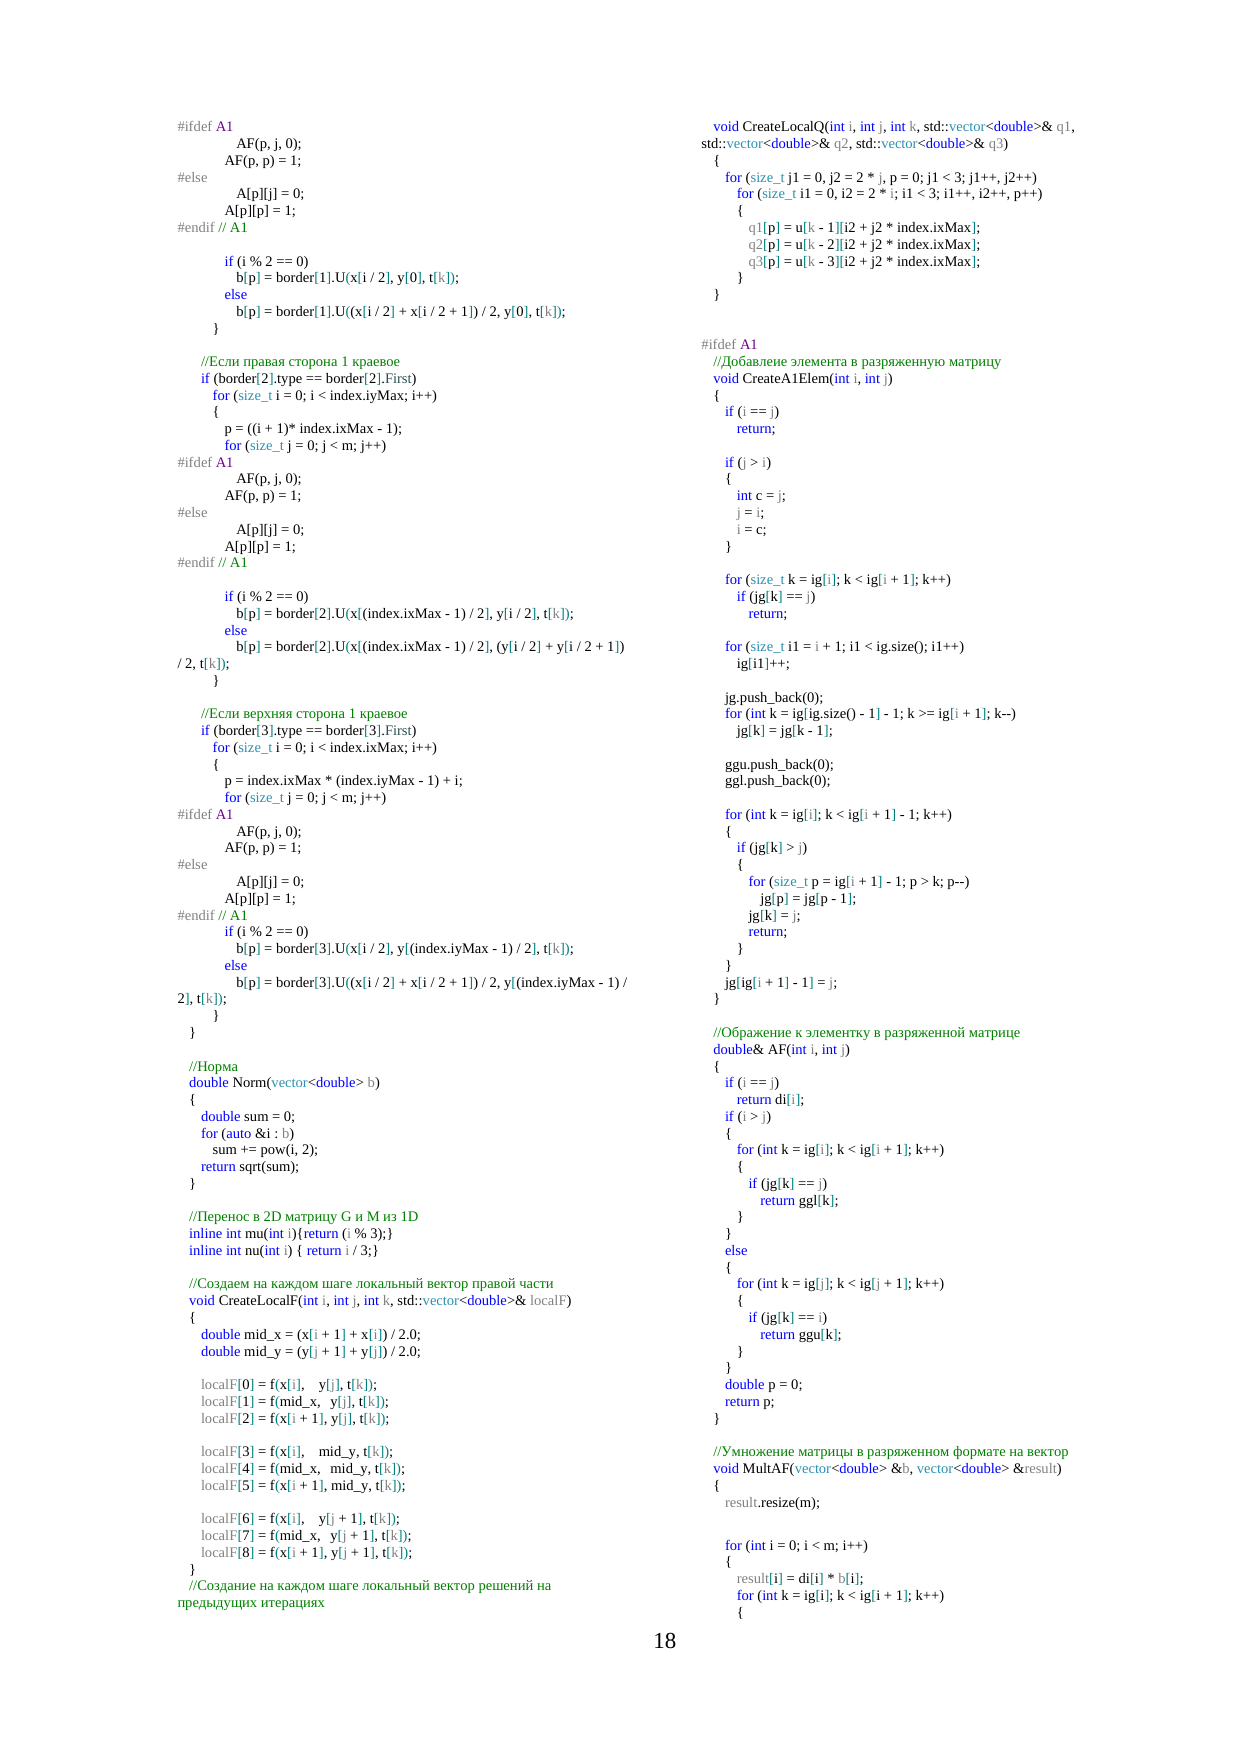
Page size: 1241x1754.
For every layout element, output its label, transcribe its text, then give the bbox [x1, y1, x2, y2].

text for (size_t i = 0; i < index.ixMax; i++) [177, 739, 627, 755]
text return di[i]; [701, 1091, 1152, 1108]
text if (jg[k] == i) [701, 1309, 1152, 1326]
text jg[k] = j; [701, 906, 1152, 923]
text inline int nu(int i) { return i / 3;} [177, 1242, 627, 1258]
text if (i == j) [701, 403, 1152, 420]
text } [701, 1359, 1152, 1376]
text #ifdef A1 [177, 453, 627, 470]
text #else [177, 168, 627, 185]
text { [701, 1292, 1152, 1309]
text { [701, 1477, 1152, 1493]
text return; [701, 923, 1152, 940]
text } [177, 1024, 627, 1041]
text if (border[3].type == border[3].First) [177, 722, 627, 739]
text localF[2] = f(x[i + 1], y[j], t[k]); [177, 1409, 627, 1426]
text #endif // A1 [177, 219, 627, 236]
text //Норма [177, 1057, 627, 1074]
text { [701, 1158, 1152, 1175]
text { [701, 856, 1152, 873]
text } [177, 1007, 627, 1024]
text else [177, 621, 627, 638]
text localF[1] = f(mid_x, y[j], t[k]); [177, 1393, 627, 1409]
text b[p] = border[2].U(x[(index.ixMax - 1) / 2], y[i / 2], t[k]); [177, 604, 627, 621]
text p = ((i + 1)* index.ixMax - 1); [177, 420, 627, 437]
text else [177, 957, 627, 973]
text { [701, 386, 1152, 403]
text localF[6] = f(x[i], y[j + 1], t[k]); [177, 1510, 627, 1527]
text //Умножение матрицы в разряженном формате на вектор [701, 1443, 1152, 1460]
text { [701, 1603, 1152, 1620]
text for (size_t j = 0; j < m; j++) [177, 789, 627, 806]
text #ifdef A1 [177, 118, 627, 135]
text } [177, 1560, 627, 1577]
text AF(p, p) = 1; [177, 487, 627, 504]
text b[p] = border[3].U(x[i / 2], y[(index.iyMax - 1) / 2], t[k]); [177, 940, 627, 957]
text { [177, 403, 627, 420]
text double Norm(vector<double> b) [177, 1074, 627, 1091]
text q3[p] = u[k - 3][i2 + j2 * index.ixMax]; [701, 252, 1152, 269]
text localF[7] = f(mid_x, y[j + 1], t[k]); [177, 1527, 627, 1544]
text for (size_t j1 = 0, j2 = 2 * j, p = 0; j1 < 3; j1++, j2++) [701, 168, 1152, 185]
text b[p] = border[1].U(x[i / 2], y[0], t[k]); [177, 269, 627, 286]
text localF[8] = f(x[i + 1], y[j + 1], t[k]); [177, 1544, 627, 1560]
text inline int mu(int i){return (i % 3);} [177, 1225, 627, 1242]
text if (i % 2 == 0) [177, 588, 627, 604]
text i = c; [701, 521, 1152, 537]
text #else [177, 504, 627, 521]
text for (int k = ig[i]; k < ig[i + 1] - 1; k++) [701, 806, 1152, 822]
text jg.push_back(0); [701, 688, 1152, 705]
text for (int i = 0; i < m; i++) [701, 1536, 1152, 1553]
text } [701, 1208, 1152, 1225]
text { [177, 1091, 627, 1108]
text void CreateLocalF(int i, int j, int k, std::vector<double>& localF) [177, 1292, 627, 1309]
text void MultAF(vector<double> &b, vector<double> &result) [701, 1460, 1152, 1477]
text double mid_x = (x[i + 1] + x[i]) / 2.0; [177, 1326, 627, 1342]
text p = index.ixMax * (index.iyMax - 1) + i; [177, 772, 627, 789]
text double sum = 0; [177, 1108, 627, 1124]
text for (size_t k = ig[i]; k < ig[i + 1]; k++) [701, 571, 1152, 588]
text int c = j; [701, 487, 1152, 504]
text } [701, 537, 1152, 554]
text result.resize(m); [701, 1493, 1152, 1510]
text //Создание на каждом шаге локальный вектор решений на предыдущих итерациях [177, 1577, 627, 1611]
text } [177, 672, 627, 688]
text } [701, 957, 1152, 973]
text localF[4] = f(mid_x, mid_y, t[k]); [177, 1460, 627, 1477]
text return; [701, 420, 1152, 437]
text if (jg[k] > j) [701, 839, 1152, 856]
text for (int k = ig[i]; k < ig[i + 1]; k++) [701, 1141, 1152, 1158]
text AF(p, j, 0); [177, 470, 627, 487]
text b[p] = border[3].U((x[i / 2] + x[i / 2 + 1]) / 2, y[(index.iyMax - 1) / 2], t[k]); [177, 973, 627, 1007]
text AF(p, p) = 1; [177, 152, 627, 168]
text { [701, 470, 1152, 487]
text return sqrt(sum); [177, 1158, 627, 1175]
text jg[ig[i + 1] - 1] = j; [701, 973, 1152, 990]
text for (int k = ig[j]; k < ig[j + 1]; k++) [701, 1275, 1152, 1292]
text } [177, 1175, 627, 1191]
text { [177, 755, 627, 772]
text } [701, 269, 1152, 286]
text q1[p] = u[k - 1][i2 + j2 * index.ixMax]; [701, 219, 1152, 236]
text b[p] = border[1].U((x[i / 2] + x[i / 2 + 1]) / 2, y[0], t[k]); [177, 303, 627, 319]
text b[p] = border[2].U(x[(index.ixMax - 1) / 2], (y[i / 2] + y[i / 2 + 1]) / 2, t[k]); [177, 638, 627, 672]
text if (jg[k] == j) [701, 1175, 1152, 1191]
text if (j > i) [701, 453, 1152, 470]
text } [701, 1342, 1152, 1359]
text //Добавлеие элемента в разряженную матрицу [701, 353, 1152, 370]
text if (i % 2 == 0) [177, 252, 627, 269]
text } [701, 940, 1152, 957]
text //Перенос в 2D матрицу G и M из 1D [177, 1208, 627, 1225]
text } [701, 1225, 1152, 1242]
text AF(p, j, 0); [177, 822, 627, 839]
text for (size_t i = 0; i < index.iyMax; i++) [177, 386, 627, 403]
text A[p][p] = 1; [177, 889, 627, 906]
text if (jg[k] == j) [701, 588, 1152, 604]
text AF(p, p) = 1; [177, 839, 627, 856]
text { [701, 202, 1152, 219]
text } [701, 990, 1152, 1007]
text //Если верхняя сторона 1 краевое [177, 705, 627, 722]
text ggl.push_back(0); [701, 772, 1152, 789]
text AF(p, j, 0); [177, 135, 627, 152]
text for (size_t i1 = i + 1; i1 < ig.size(); i1++) [701, 638, 1152, 655]
text { [701, 152, 1152, 168]
text if (i % 2 == 0) [177, 923, 627, 940]
text A[p][j] = 0; [177, 521, 627, 537]
text for (size_t i1 = 0, i2 = 2 * i; i1 < 3; i1++, i2++, p++) [701, 185, 1152, 202]
text #endif // A1 [177, 554, 627, 571]
text jg[p] = jg[p - 1]; [701, 889, 1152, 906]
text } [701, 286, 1152, 303]
text double& AF(int i, int j) [701, 1041, 1152, 1057]
text return ggu[k]; [701, 1326, 1152, 1342]
text #ifdef A1 [177, 806, 627, 822]
text q2[p] = u[k - 2][i2 + j2 * index.ixMax]; [701, 236, 1152, 252]
text double p = 0; [701, 1376, 1152, 1393]
text } [177, 319, 627, 336]
text localF[5] = f(x[i + 1], mid_y, t[k]); [177, 1477, 627, 1493]
text for (auto &i : b) [177, 1124, 627, 1141]
text for (size_t p = ig[i + 1] - 1; p > k; p--) [701, 873, 1152, 889]
text A[p][j] = 0; [177, 185, 627, 202]
text result[i] = di[i] * b[i]; [701, 1570, 1152, 1587]
text jg[k] = jg[k - 1]; [701, 722, 1152, 739]
text { [177, 1309, 627, 1326]
text } [701, 1409, 1152, 1426]
text return ggl[k]; [701, 1191, 1152, 1208]
text else [177, 286, 627, 303]
text localF[3] = f(x[i], mid_y, t[k]); [177, 1443, 627, 1460]
text j = i; [701, 504, 1152, 521]
text A[p][p] = 1; [177, 202, 627, 219]
text void CreateA1Elem(int i, int j) [701, 370, 1152, 386]
text if (i > j) [701, 1108, 1152, 1124]
text #else [177, 856, 627, 873]
text for (int k = ig[ig.size() - 1] - 1; k >= ig[i + 1]; k--) [701, 705, 1152, 722]
text ig[i1]++; [701, 655, 1152, 672]
text { [701, 1057, 1152, 1074]
text for (size_t j = 0; j < m; j++) [177, 437, 627, 453]
text return p; [701, 1393, 1152, 1409]
text else [701, 1242, 1152, 1258]
text { [701, 1258, 1152, 1275]
text sum += pow(i, 2); [177, 1141, 627, 1158]
text localF[0] = f(x[i], y[j], t[k]); [177, 1376, 627, 1393]
text #endif // A1 [177, 906, 627, 923]
text void CreateLocalQ(int i, int j, int k, std::vector<double>& q1, std::vector<double>& q2, std::vector<double>& q3) [701, 118, 1152, 152]
text { [701, 1124, 1152, 1141]
text if (border[2].type == border[2].First) [177, 370, 627, 386]
text if (i == j) [701, 1074, 1152, 1091]
text #ifdef A1 [701, 336, 1152, 353]
text A[p][j] = 0; [177, 873, 627, 889]
text for (int k = ig[i]; k < ig[i + 1]; k++) [701, 1587, 1152, 1603]
text //Если правая сторона 1 краевое [177, 353, 627, 370]
text { [701, 822, 1152, 839]
text A[p][p] = 1; [177, 537, 627, 554]
text return; [701, 604, 1152, 621]
text //Создаем на каждом шаге локальный вектор правой части [177, 1275, 627, 1292]
text ggu.push_back(0); [701, 755, 1152, 772]
text double mid_y = (y[j + 1] + y[j]) / 2.0; [177, 1342, 627, 1359]
text { [701, 1553, 1152, 1570]
text //Ображение к элементку в разряженной матрице [701, 1024, 1152, 1041]
